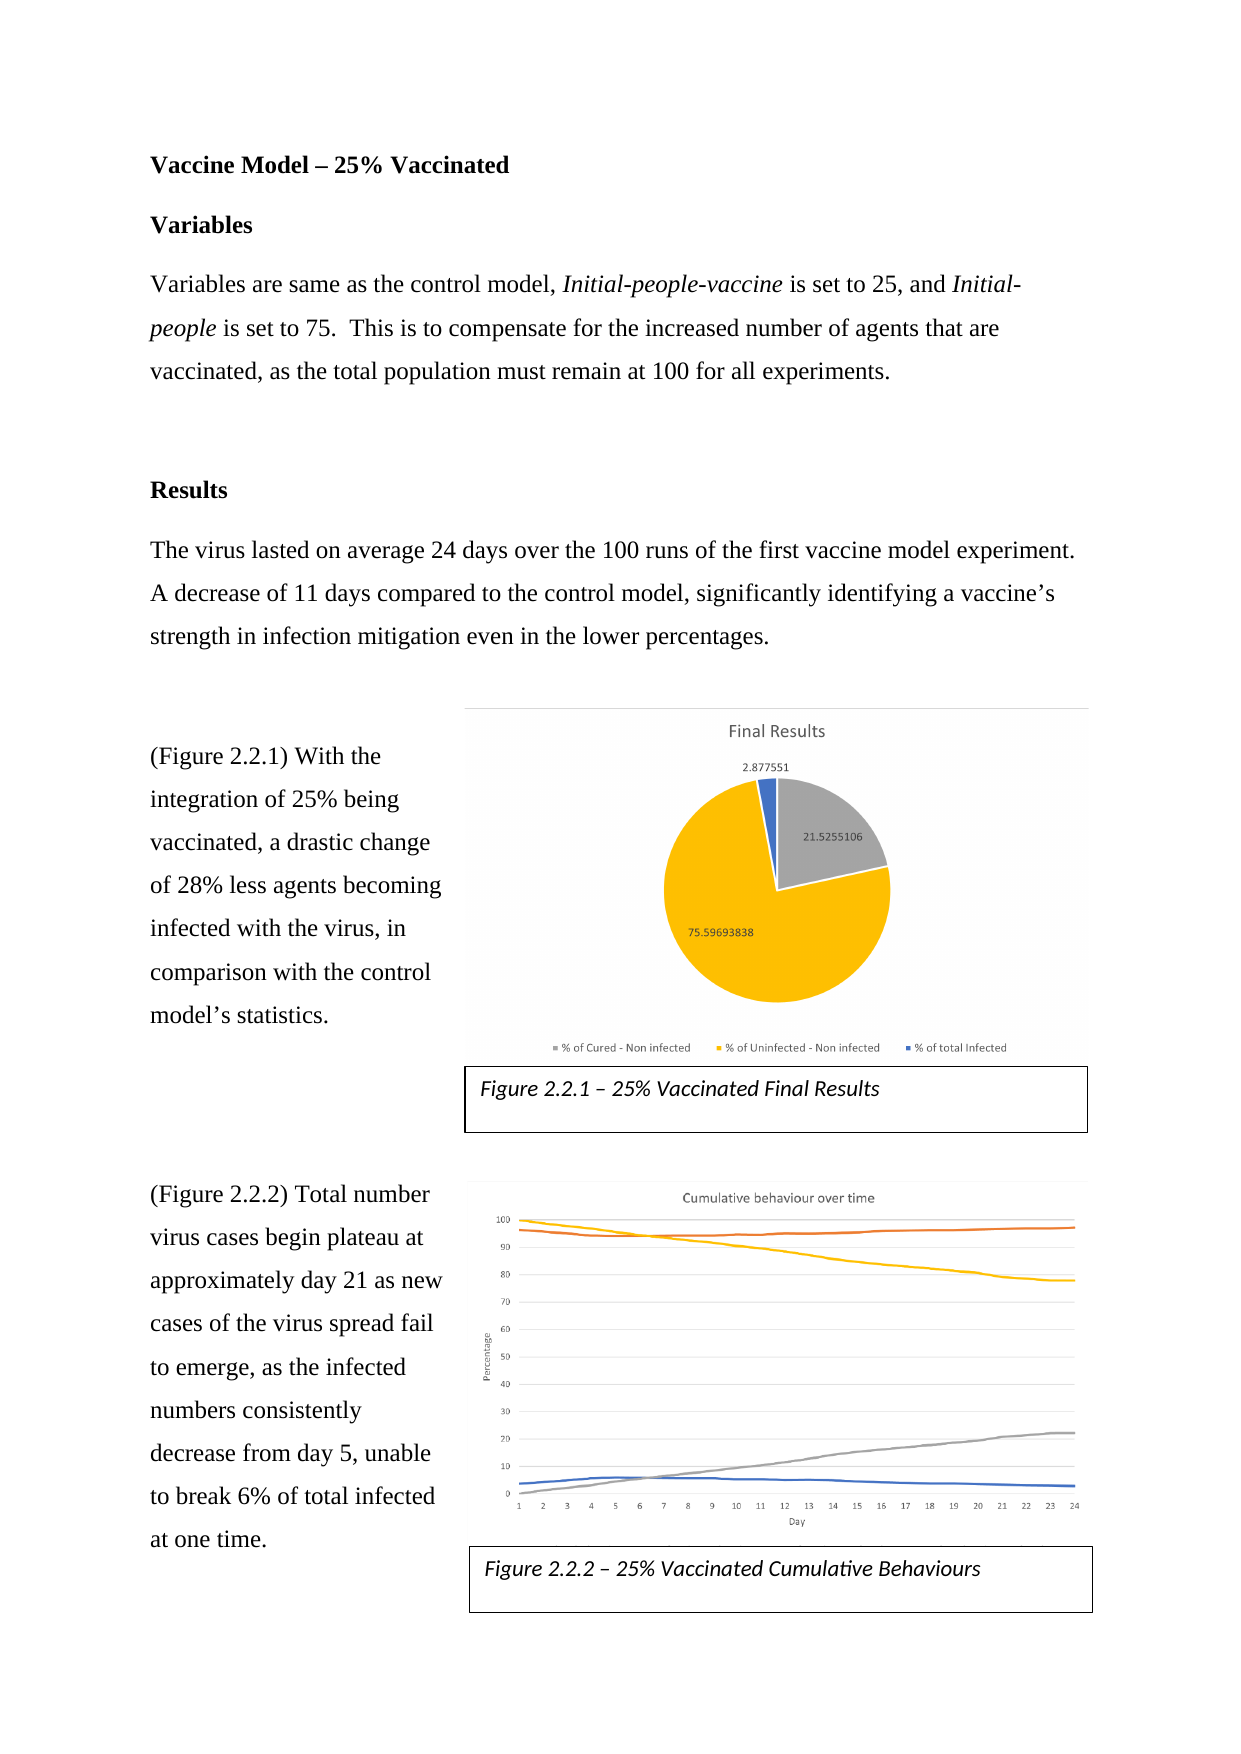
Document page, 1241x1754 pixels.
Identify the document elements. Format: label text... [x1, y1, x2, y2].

picture [463, 323, 1088, 679]
text (Figure 2.2.1) With the integration of 25% being vaccinated, a drastic change of 28% less agents becoming infected with the virus, in comparison with the control model’s statistics. [150, 356, 463, 643]
text The virus lasted on average 24 days over the 100 runs of the first vaccine model experiment. A decrease of 11 days compared to the control model, significantly identifying a vaccine’s strength in infection mitigation even in the lower percentages. [150, 150, 1090, 265]
picture [180, 1198, 1059, 1726]
picture [466, 795, 1088, 1178]
